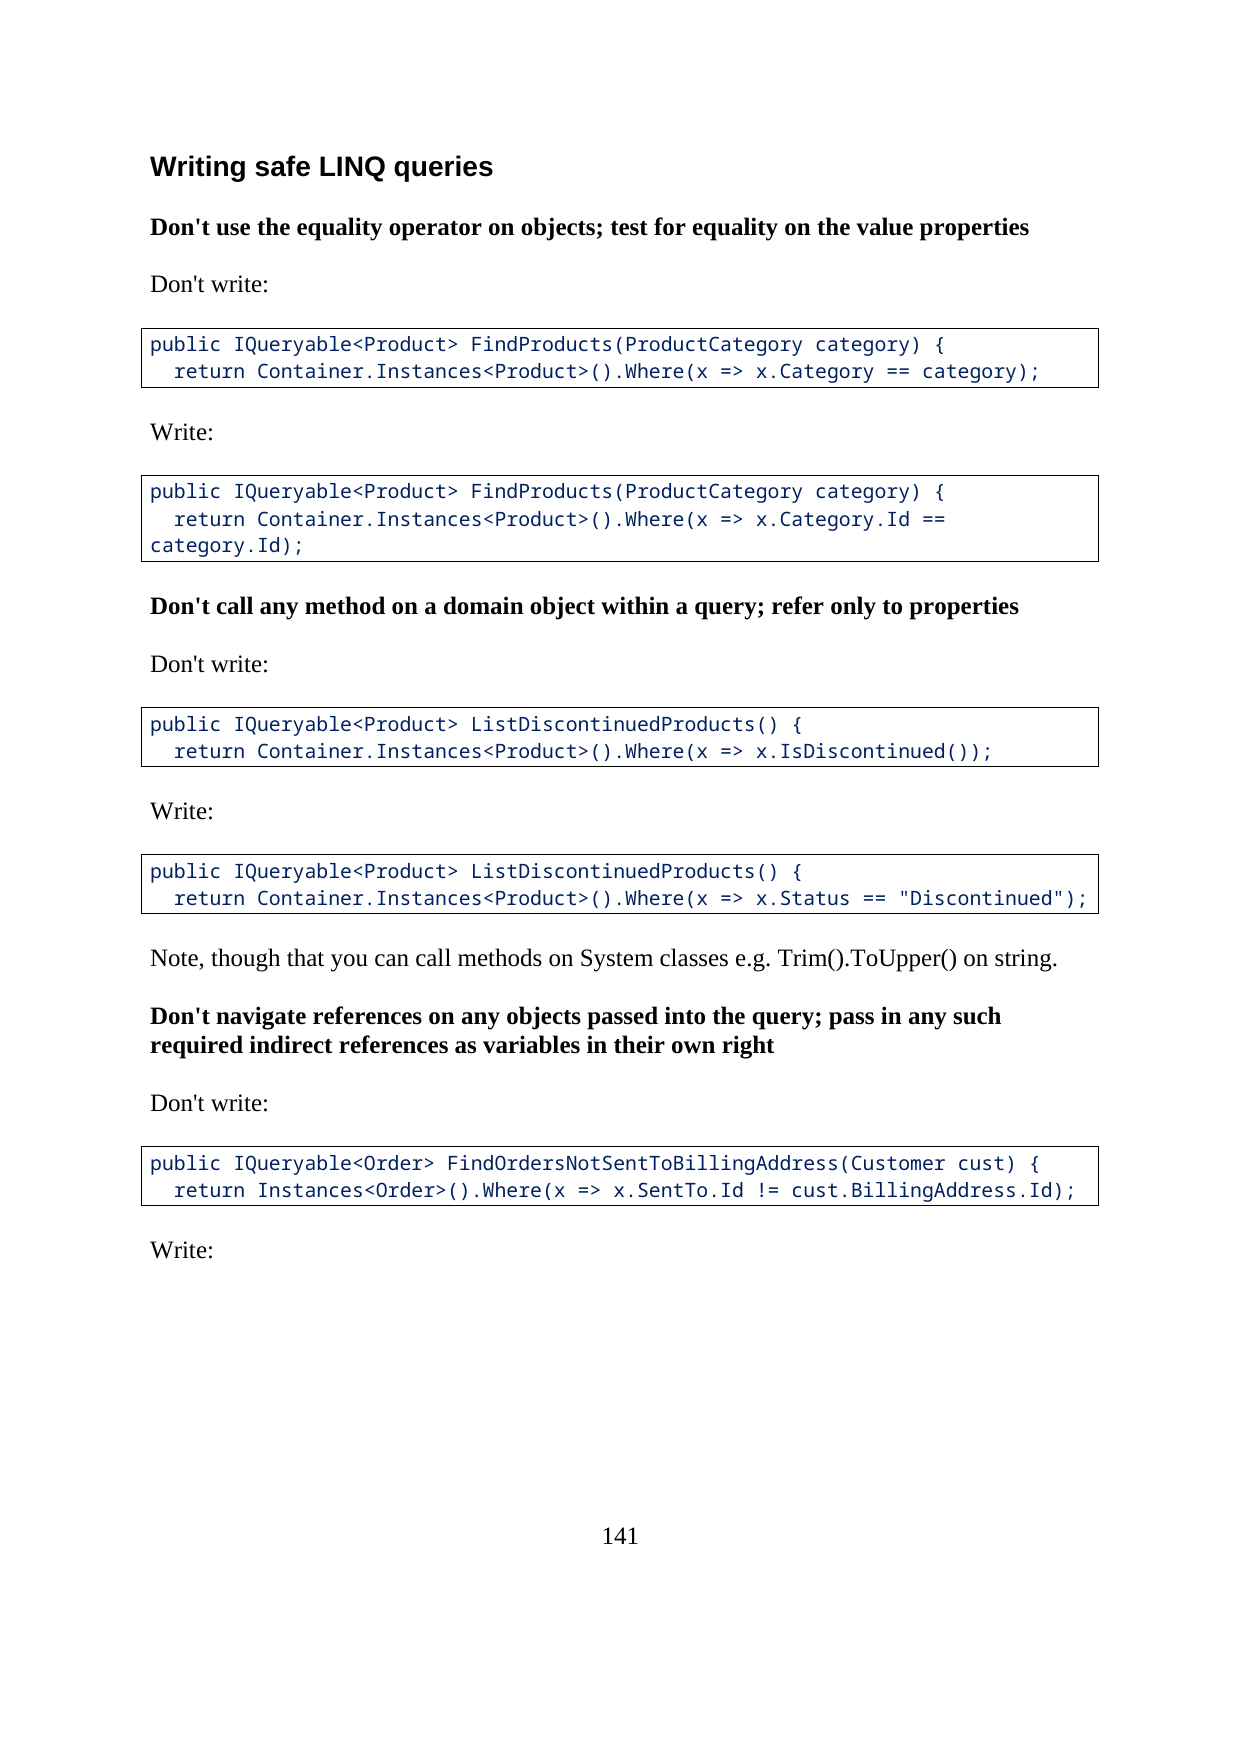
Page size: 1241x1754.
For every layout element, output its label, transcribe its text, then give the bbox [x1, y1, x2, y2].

text Write: [150, 796, 1090, 825]
subtitle Writing safe LINQ queries [150, 150, 1090, 182]
text return Instances<Order>().Where(x => x.SentTo.Id != cust.BillingAddress.Id); [142, 1173, 1098, 1205]
text Don't write: [150, 649, 1090, 678]
text public IQueryable<Order> FindOrdersNotSentToBillingAddress(Customer cust) { [142, 1147, 1098, 1173]
text public IQueryable<Product> ListDiscontinuedProducts() { [142, 855, 1098, 881]
text Write: [150, 1235, 1090, 1264]
subtitle Don't navigate references on any objects passed into the query; pass in any such required indirect references as variables in their own right [150, 1001, 1090, 1059]
text return Container.Instances<Product>().Where(x => x.Category == category); [142, 354, 1098, 387]
text Don't write: [150, 1088, 1090, 1117]
text return Container.Instances<Product>().Where(x => x.Category.Id == category.Id); [142, 502, 1098, 561]
text public IQueryable<Product> FindProducts(ProductCategory category) { [142, 476, 1098, 502]
text Don't write: [150, 269, 1090, 298]
text public IQueryable<Product> ListDiscontinuedProducts() { [142, 708, 1098, 734]
text Note, though that you can call methods on System classes e.g. Trim().ToUpper() on string. [150, 943, 1090, 972]
text Write: [150, 417, 1090, 446]
subtitle Don't use the equality operator on objects; test for equality on the value properties [150, 212, 1090, 240]
text public IQueryable<Product> FindProducts(ProductCategory category) { [142, 329, 1098, 354]
subtitle Don't call any method on a domain object within a query; refer only to properties [150, 591, 1090, 620]
text return Container.Instances<Product>().Where(x => x.IsDiscontinued()); [142, 734, 1098, 766]
text return Container.Instances<Product>().Where(x => x.Status == "Discontinued"); [142, 881, 1098, 913]
